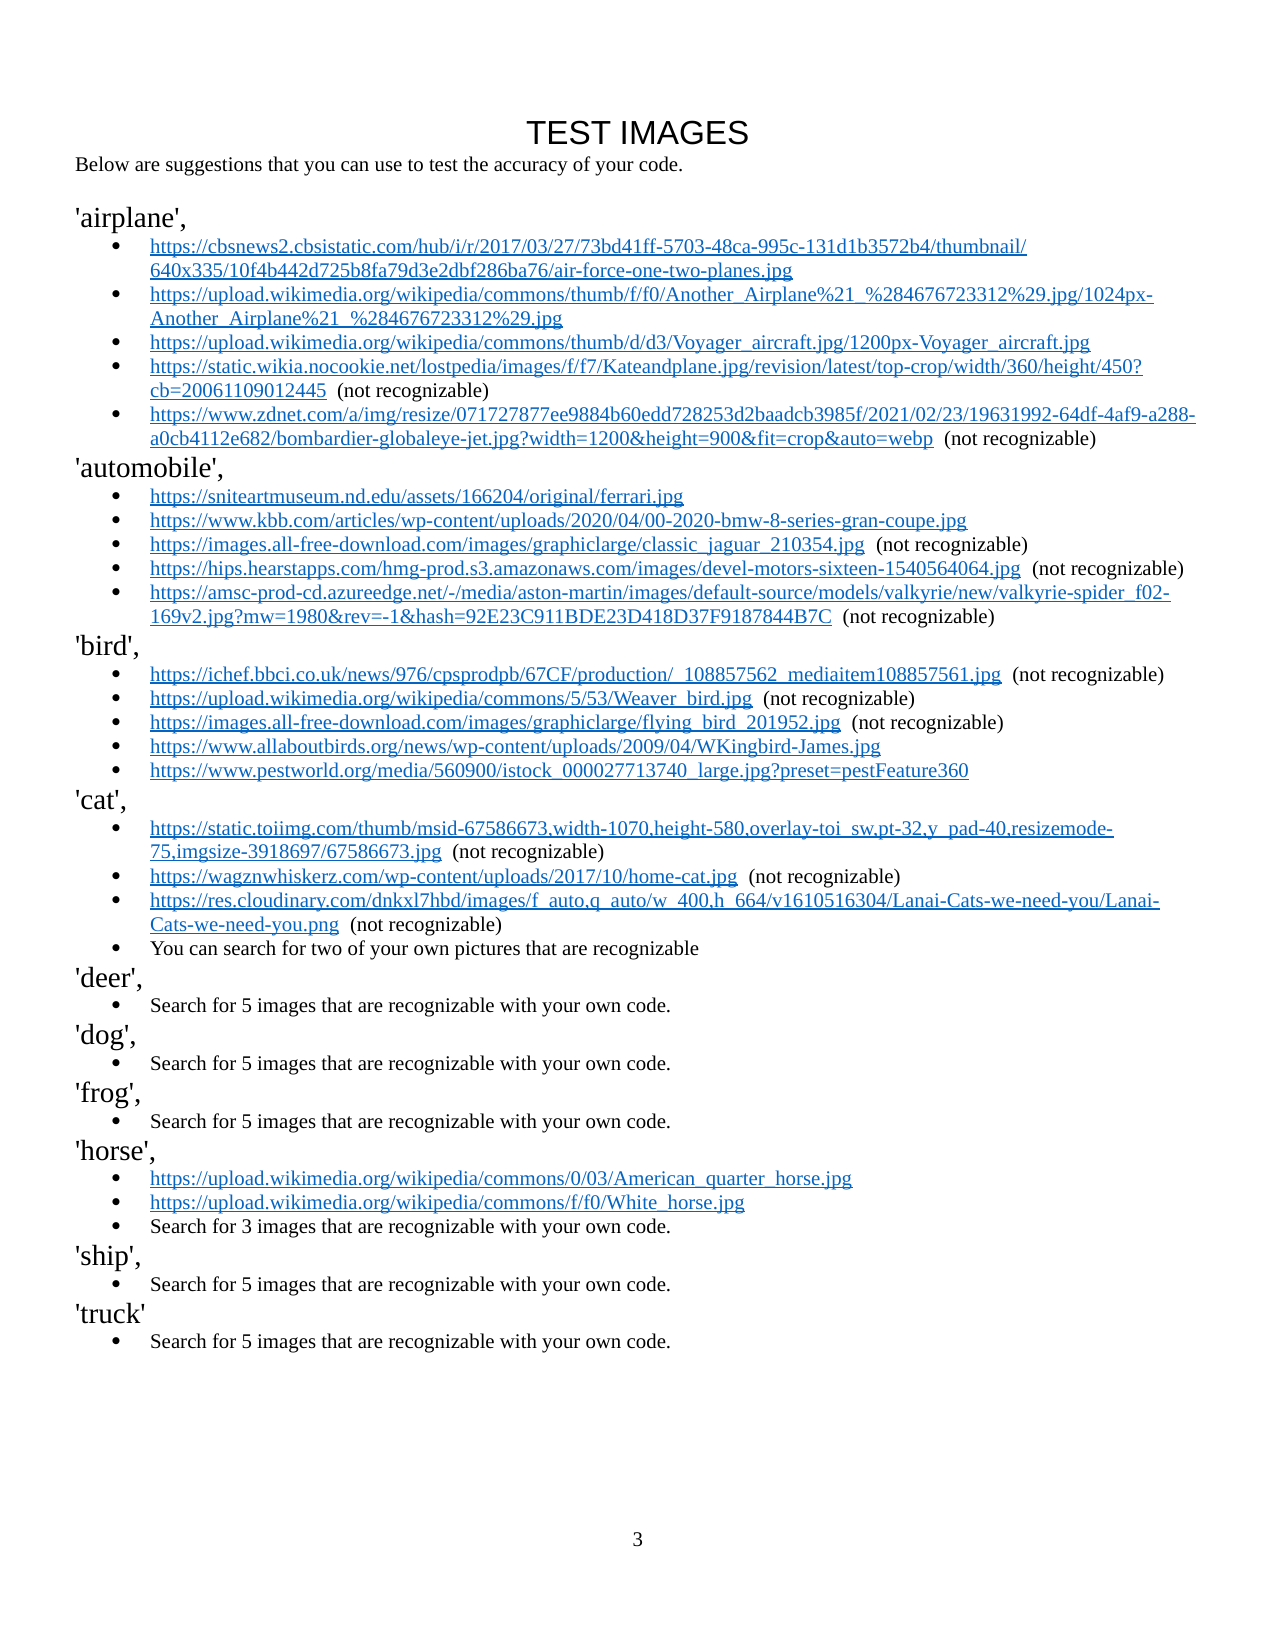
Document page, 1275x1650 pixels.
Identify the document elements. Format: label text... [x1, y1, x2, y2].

list https://ichef.bbci.co.uk/news/976/cpsprodpb/67CF/production/_108857562_mediaitem108857561.jpg (not recognizable) [112, 662, 1200, 686]
list You can search for two of your own pictures that are recognizable [112, 936, 1200, 960]
list https://images.all-free-download.com/images/graphiclarge/flying_bird_201952.jpg (not recognizable) [112, 710, 1200, 734]
list https://res.cloudinary.com/dnkxl7hbd/images/f_auto,q_auto/w_400,h_664/v1610516304/Lanai-Cats-we-need-you/Lanai-Cats-we-need-you.png (not recognizable) [112, 888, 1200, 936]
list Search for 5 images that are recognizable with your own code. [112, 1108, 1200, 1133]
list https://hips.hearstapps.com/hmg-prod.s3.amazonaws.com/images/devel-motors-sixteen-1540564064.jpg (not recognizable) [112, 556, 1200, 580]
list https://upload.wikimedia.org/wikipedia/commons/f/f0/White_horse.jpg [112, 1190, 1200, 1214]
subtitle 'deer', [75, 960, 1200, 993]
list Search for 5 images that are recognizable with your own code. [112, 1329, 1200, 1353]
subtitle 'ship', [75, 1238, 1200, 1272]
list https://static.wikia.nocookie.net/lostpedia/images/f/f7/Kateandplane.jpg/revision/latest/top-crop/width/360/height/450?cb=20061109012445 (not recognizable) [112, 354, 1200, 402]
subtitle 'frog', [75, 1075, 1200, 1108]
subtitle 'cat', [75, 782, 1200, 815]
subtitle 'dog', [75, 1017, 1200, 1051]
subtitle 'bird', [75, 628, 1200, 662]
list https://upload.wikimedia.org/wikipedia/commons/5/53/Weaver_bird.jpg (not recognizable) [112, 686, 1200, 710]
list https://upload.wikimedia.org/wikipedia/commons/thumb/d/d3/Voyager_aircraft.jpg/1200px-Voyager_aircraft.jpg [112, 330, 1200, 354]
list https://wagznwhiskerz.com/wp-content/uploads/2017/10/home-cat.jpg (not recognizable) [112, 863, 1200, 888]
list https://cbsnews2.cbsistatic.com/hub/i/r/2017/03/27/73bd41ff-5703-48ca-995c-131d1b3572b4/thumbnail/640x335/10f4b442d725b8fa79d3e2dbf286ba76/air-force-one-two-planes.jpg [112, 233, 1200, 282]
list https://sniteartmuseum.nd.edu/assets/166204/original/ferrari.jpg [112, 484, 1200, 508]
list Search for 3 images that are recognizable with your own code. [112, 1214, 1200, 1238]
subtitle 'airplane', [75, 200, 1200, 233]
list https://www.zdnet.com/a/img/resize/071727877ee9884b60edd728253d2baadcb3985f/2021/02/23/19631992-64df-4af9-a288-a0cb4112e682/bombardier-globaleye-jet.jpg?width=1200&height=900&fit=crop&auto=webp (not recognizable) [112, 402, 1200, 450]
list https://images.all-free-download.com/images/graphiclarge/classic_jaguar_210354.jpg (not recognizable) [112, 532, 1200, 556]
list https://static.toiimg.com/thumb/msid-67586673,width-1070,height-580,overlay-toi_sw,pt-32,y_pad-40,resizemode-75,imgsize-3918697/67586673.jpg (not recognizable) [112, 815, 1200, 863]
list https://www.pestworld.org/media/560900/istock_000027713740_large.jpg?preset=pestFeature360 [112, 758, 1200, 782]
list https://upload.wikimedia.org/wikipedia/commons/0/03/American_quarter_horse.jpg [112, 1166, 1200, 1190]
list https://upload.wikimedia.org/wikipedia/commons/thumb/f/f0/Another_Airplane%21_%284676723312%29.jpg/1024px-Another_Airplane%21_%284676723312%29.jpg [112, 282, 1200, 330]
subtitle 'automobile', [75, 450, 1200, 484]
text Below are suggestions that you can use to test the accuracy of your code. [75, 152, 1200, 176]
subtitle 'truck' [75, 1296, 1200, 1329]
list https://www.allaboutbirds.org/news/wp-content/uploads/2009/04/WKingbird-James.jpg [112, 734, 1200, 758]
list Search for 5 images that are recognizable with your own code. [112, 993, 1200, 1017]
list Search for 5 images that are recognizable with your own code. [112, 1272, 1200, 1296]
subtitle TEST IMAGES [75, 113, 1200, 152]
list https://amsc-prod-cd.azureedge.net/-/media/aston-martin/images/default-source/models/valkyrie/new/valkyrie-spider_f02-169v2.jpg?mw=1980&rev=-1&hash=92E23C911BDE23D418D37F9187844B7C (not recognizable) [112, 580, 1200, 628]
list Search for 5 images that are recognizable with your own code. [112, 1051, 1200, 1075]
subtitle 'horse', [75, 1133, 1200, 1166]
list https://www.kbb.com/articles/wp-content/uploads/2020/04/00-2020-bmw-8-series-gran-coupe.jpg [112, 508, 1200, 532]
